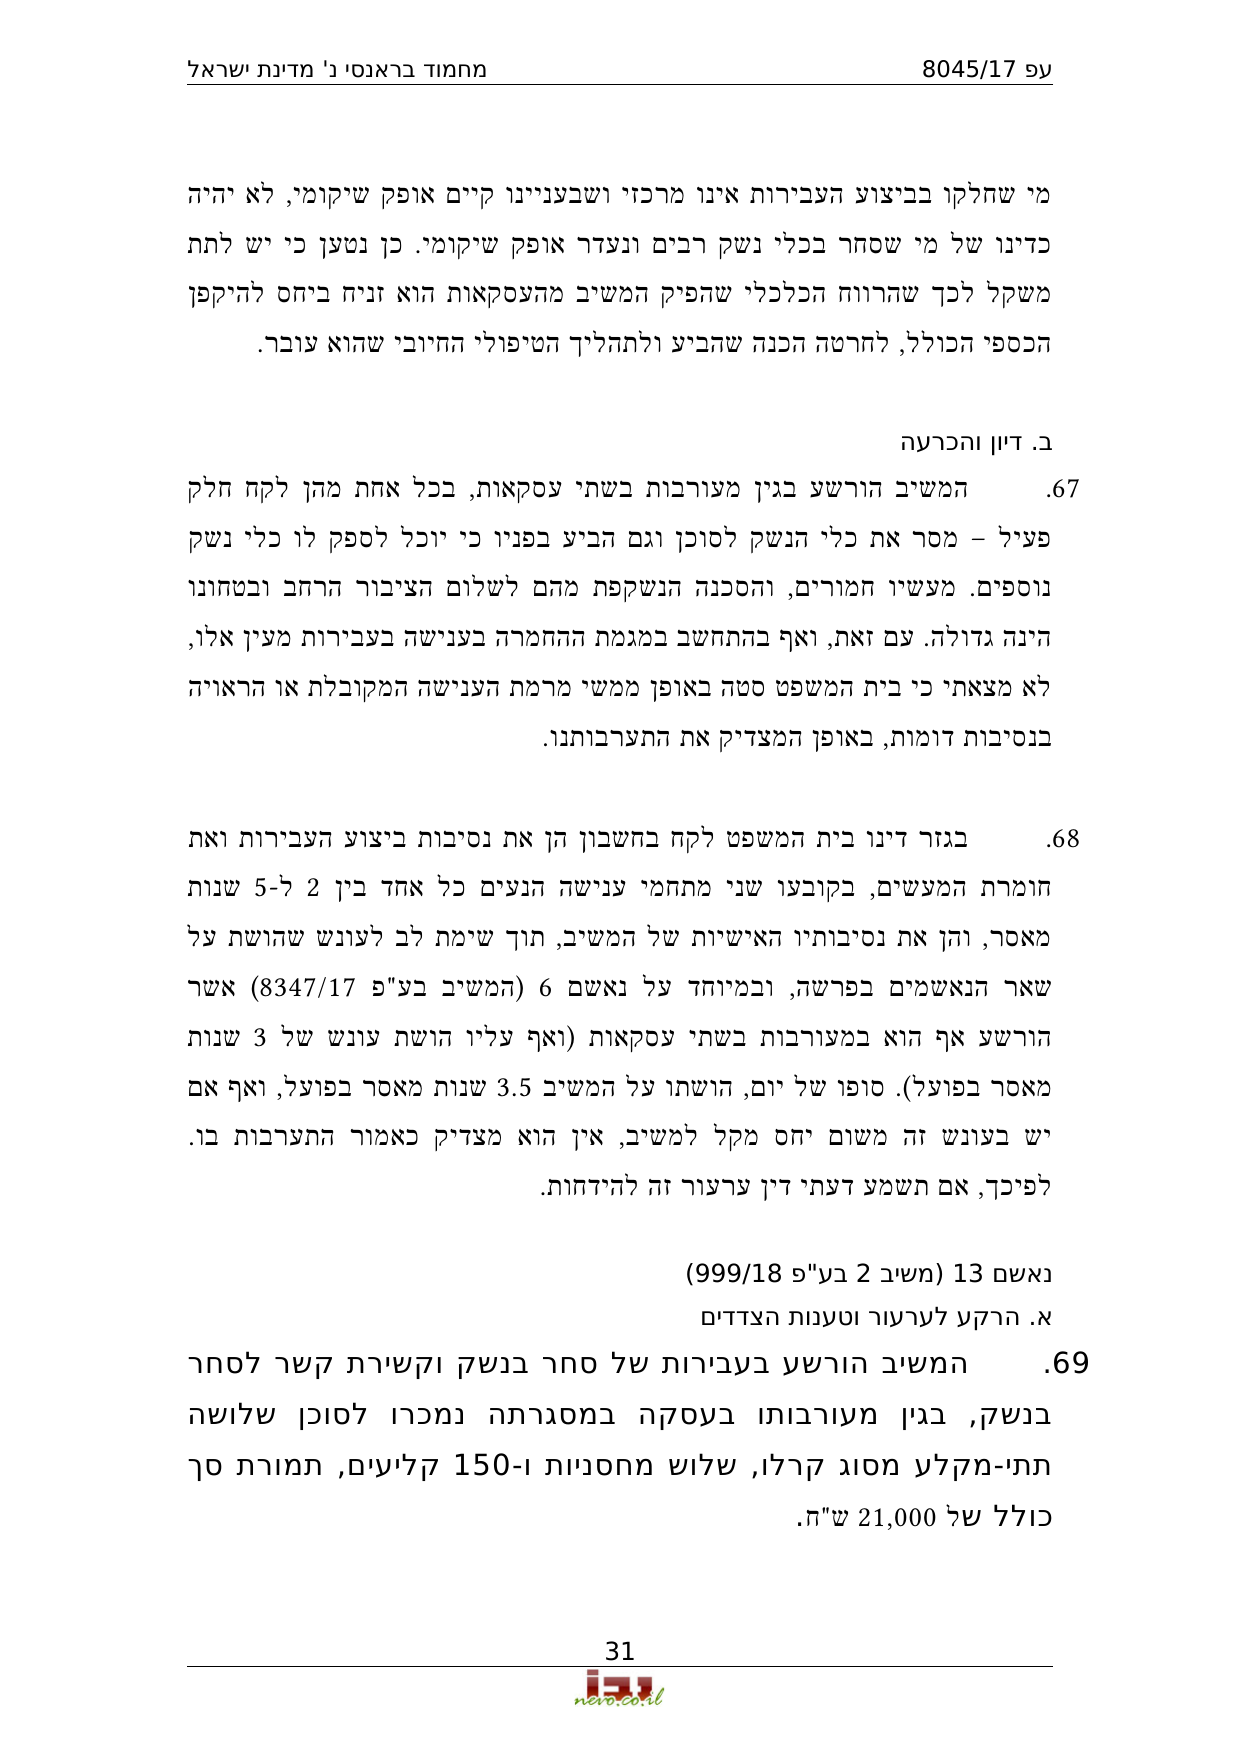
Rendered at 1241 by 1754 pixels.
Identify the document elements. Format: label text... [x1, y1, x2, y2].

list א. הרקע לערעור וטענות הצדדים [187, 1302, 1053, 1332]
text נאשם 13 (משיב 2 בע"פ 999/18) [187, 1259, 1053, 1288]
text ב. דיון והכרעה [187, 427, 1053, 457]
picture [574, 1669, 666, 1707]
list המשיב הורשע בעבירות של סחר בנשק וקשירת קשר לסחר בנשק, בגין מעורבותו בעסקה במסגרתה נמכרו לסוכן שלושה תתי-מקלע מסוג קרלו, שלוש מחסניות ו-150 קליעים, תמורת סך כולל של 21,000 ש"ח. [187, 1346, 1053, 1533]
list בגזר דינו בית המשפט לקח בחשבון הן את נסיבות ביצוע העבירות ואת חומרת המעשים, בקובעו שני מתחמי ענישה הנעים כל אחד בין 2 ל-5 שנות מאסר, והן את נסיבותיו האישיות של המשיב, תוך שימת לב לעונש שהושת על שאר הנאשמים בפרשה, ובמיוחד על נאשם 6 (המשיב בע"פ 8347/17) אשר הורשע אף הוא במעורבות בשתי עסקאות (ואף עליו הושת עונש של 3 שנות מאסר בפועל). סופו של יום, הושתו על המשיב 3.5 שנות מאסר בפועל, ואף אם יש בעונש זה משום יחס מקל למשיב, אין הוא מצדיק כאמור התערבות בו. לפיכך, אם תשמע דעתי דין ערעור זה להידחות. [187, 821, 1053, 1203]
list המשיב הורשע בגין מעורבות בשתי עסקאות, בכל אחת מהן לקח חלק פעיל – מסר את כלי הנשק לסוכן וגם הביע בפניו כי יוכל לספק לו כלי נשק נוספים. מעשיו חמורים, והסכנה הנשקפת מהם לשלום הציבור הרחב ובטחונו הינה גדולה. עם זאת, ואף בהתחשב במגמת ההחמרה בענישה בעבירות מעין אלו, לא מצאתי כי בית המשפט סטה באופן ממשי מרמת הענישה המקובלת או הראויה בנסיבות דומות, באופן המצדיק את התערבותנו. [187, 471, 1053, 753]
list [187, 177, 1053, 360]
